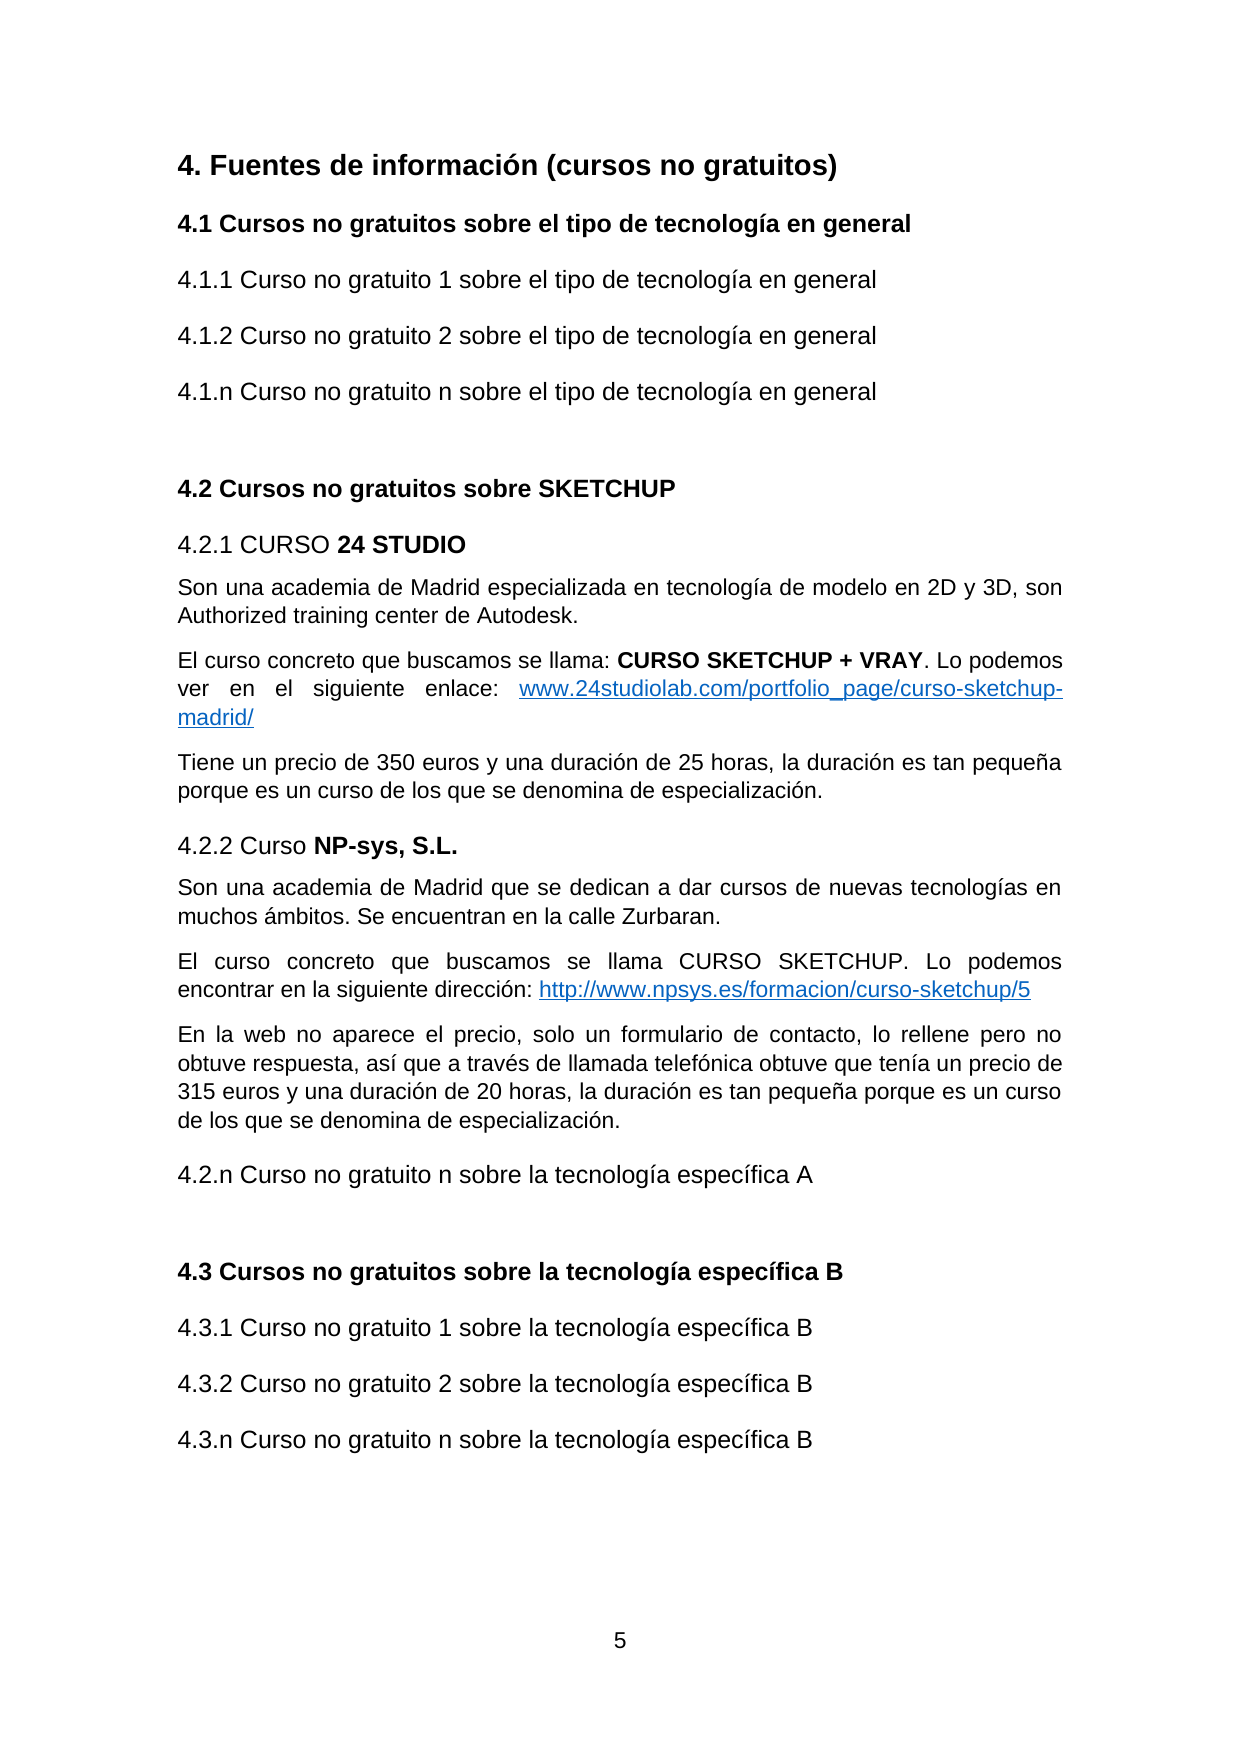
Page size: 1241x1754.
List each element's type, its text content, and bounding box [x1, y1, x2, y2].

text Tiene un precio de 350 euros y una duración de 25 horas, la duración es tan pequeña porque es un curso de los que se denomina de especialización. [177, 749, 1063, 804]
subtitle 4.1.1 Curso no gratuito 1 sobre el tipo de tecnología en general [177, 265, 1063, 293]
subtitle 4.3.2 Curso no gratuito 2 sobre la tecnología específica B [177, 1369, 1063, 1398]
subtitle 4.2.2 Curso NP-sys, S.L. [177, 831, 1063, 859]
text El curso concreto que buscamos se llama: CURSO SKETCHUP + VRAY. Lo podemos ver en el siguiente enlace: www.24studiolab.com/portfolio_page/curso-sketchup-madrid/ [177, 647, 1063, 730]
subtitle 4.2.1 CURSO 24 STUDIO [177, 530, 1063, 559]
subtitle 4.2 Cursos no gratuitos sobre SKETCHUP [177, 474, 1063, 503]
subtitle 4.1 Cursos no gratuitos sobre el tipo de tecnología en general [177, 209, 1063, 237]
subtitle 4.1.2 Curso no gratuito 2 sobre el tipo de tecnología en general [177, 321, 1063, 349]
subtitle 4.2.n Curso no gratuito n sobre la tecnología específica A [177, 1160, 1063, 1189]
subtitle 4.3.1 Curso no gratuito 1 sobre la tecnología específica B [177, 1313, 1063, 1342]
text El curso concreto que buscamos se llama CURSO SKETCHUP. Lo podemos encontrar en la siguiente dirección: http://www.npsys.es/formacion/curso-sketchup/5 [177, 948, 1063, 1003]
subtitle 4.1.n Curso no gratuito n sobre el tipo de tecnología en general [177, 377, 1063, 406]
subtitle 4.3 Cursos no gratuitos sobre la tecnología específica B [177, 1257, 1063, 1286]
text Son una academia de Madrid especializada en tecnología de modelo en 2D y 3D, son Authorized training center de Autodesk. [177, 573, 1063, 628]
subtitle 4.3.n Curso no gratuito n sobre la tecnología específica B [177, 1425, 1063, 1454]
text En la web no aparece el precio, solo un formulario de contacto, lo rellene pero no obtuve respuesta, así que a través de llamada telefónica obtuve que tenía un precio de 315 euros y una duración de 20 horas, la duración es tan pequeña porque es un curso de los que se denomina de especialización. [177, 1021, 1063, 1133]
text Son una academia de Madrid que se dedican a dar cursos de nuevas tecnologías en muchos ámbitos. Se encuentran en la calle Zurbaran. [177, 874, 1063, 929]
subtitle 4. Fuentes de información (cursos no gratuitos) [177, 148, 1063, 181]
